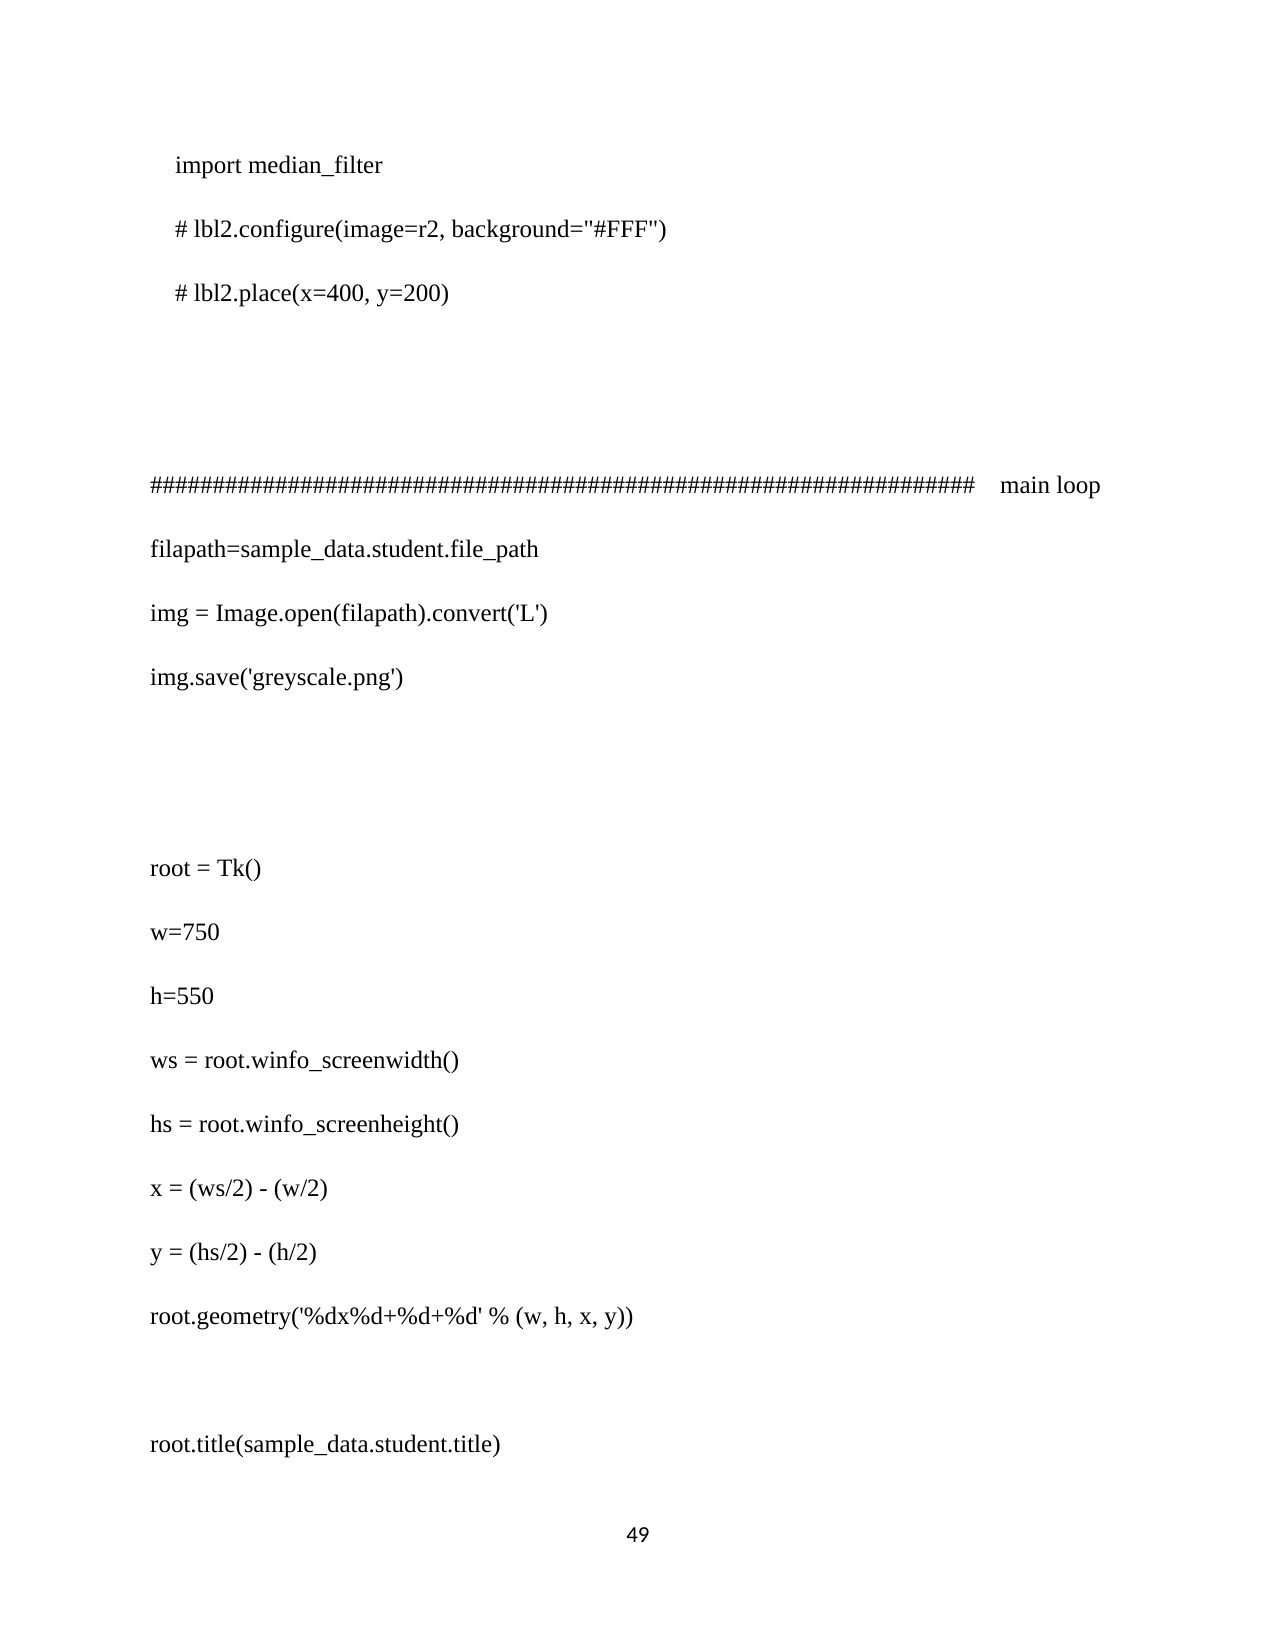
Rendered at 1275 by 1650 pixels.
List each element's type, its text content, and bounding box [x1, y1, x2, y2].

text filapath=sample_data.student.file_path [150, 534, 1125, 562]
text import median_filter [150, 150, 1125, 179]
text # lbl2.place(x=400, y=200) [150, 278, 1125, 307]
text ################################################################## main loop [150, 470, 1125, 498]
text w=750 [150, 917, 1125, 946]
text y = (hs/2) - (h/2) [150, 1237, 1125, 1266]
text x = (ws/2) - (w/2) [150, 1173, 1125, 1202]
text h=550 [150, 981, 1125, 1010]
text hs = root.winfo_screenheight() [150, 1109, 1125, 1138]
text root.title(sample_data.student.title) [150, 1429, 1125, 1458]
text img.save('greyscale.png') [150, 662, 1125, 690]
text img = Image.open(filapath).convert('L') [150, 598, 1125, 626]
text # lbl2.configure(image=r2, background="#FFF") [150, 214, 1125, 243]
text root = Tk() [150, 853, 1125, 882]
text root.geometry('%dx%d+%d+%d' % (w, h, x, y)) [150, 1301, 1125, 1330]
text ws = root.winfo_screenwidth() [150, 1045, 1125, 1074]
